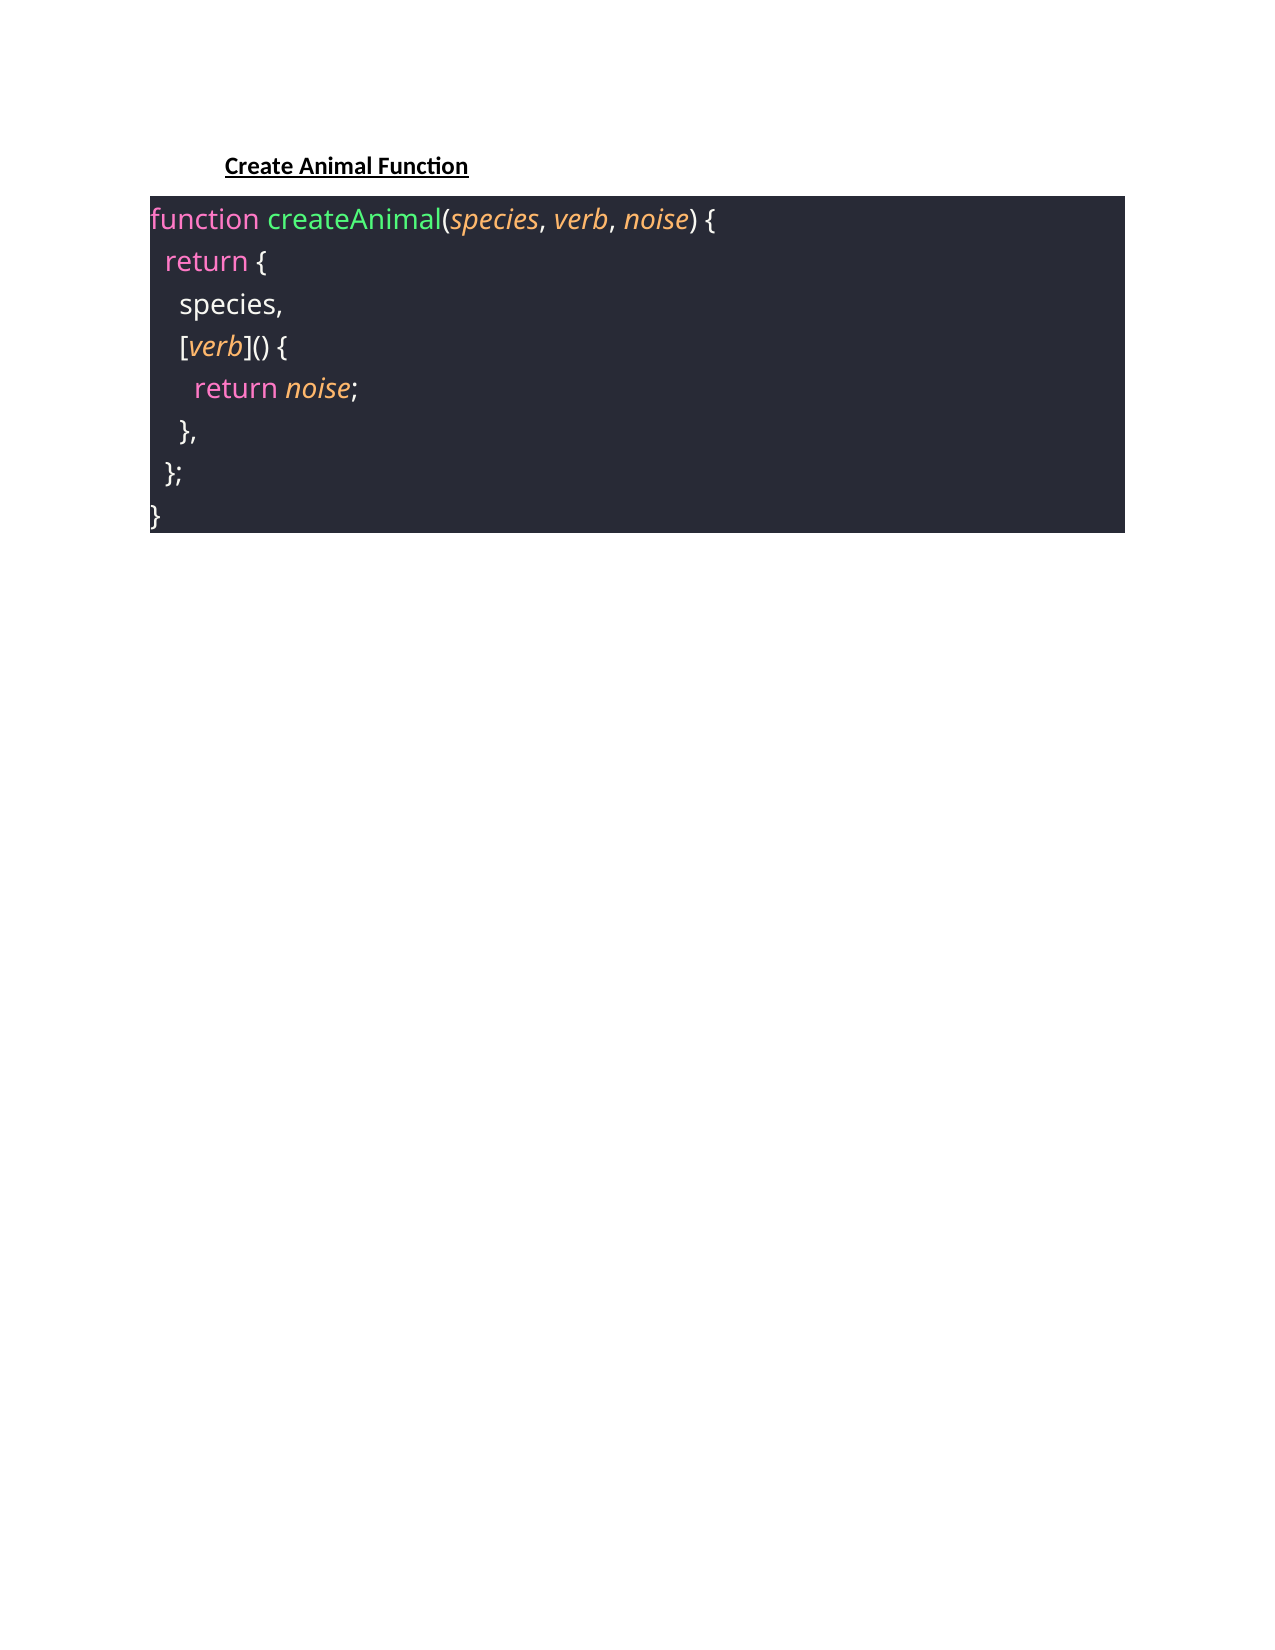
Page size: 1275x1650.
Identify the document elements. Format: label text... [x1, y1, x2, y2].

text return { [150, 238, 1125, 280]
text }; [150, 449, 1125, 491]
text return noise; [150, 364, 1125, 407]
text [verb]() { [150, 322, 1125, 364]
text Create Animal Function [150, 150, 1125, 181]
text function createAnimal(species, verb, noise) { [150, 196, 1125, 238]
text } [150, 491, 1125, 533]
text }, [150, 407, 1125, 449]
text species, [150, 280, 1125, 322]
